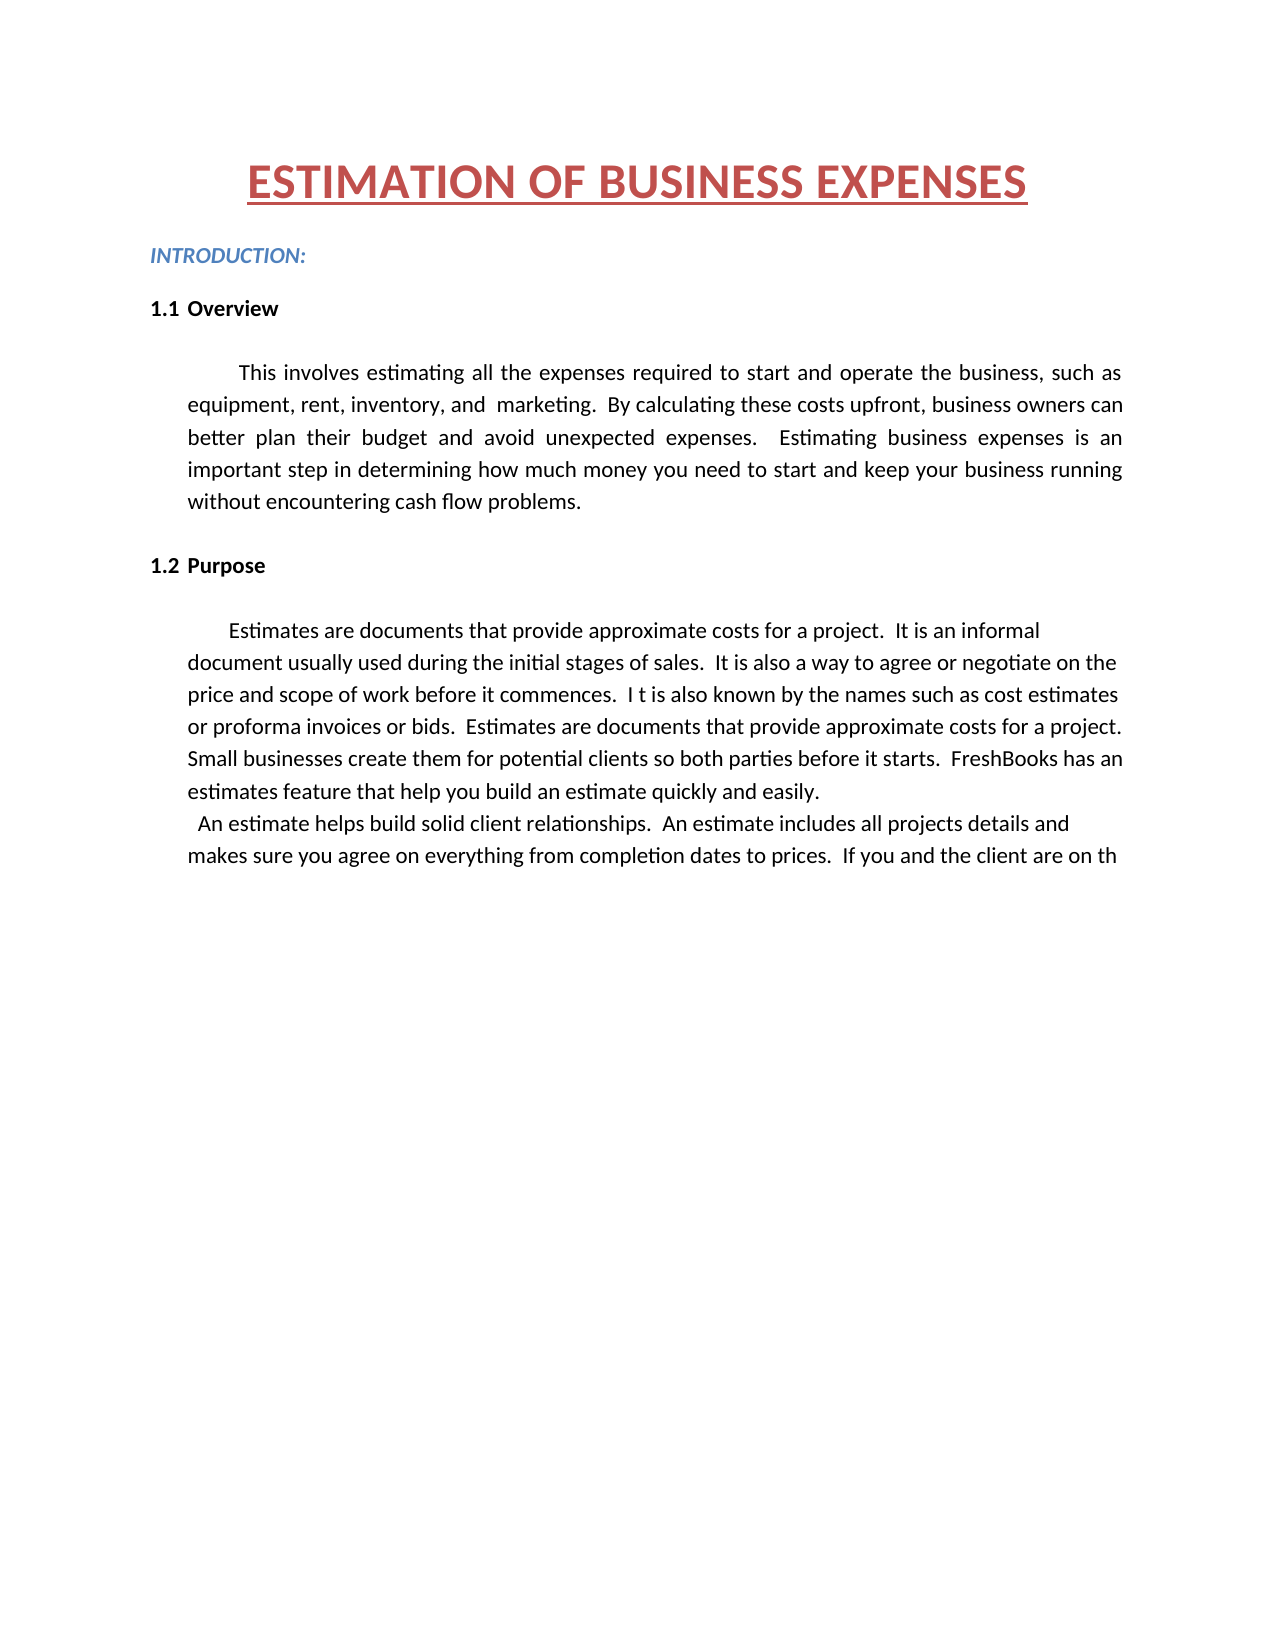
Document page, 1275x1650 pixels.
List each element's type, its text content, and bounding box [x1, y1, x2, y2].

text INTRODUCTION: [150, 241, 1125, 269]
list Estimates are documents that provide approximate costs for a project. It is an informal document usually used during the initial stages of sales. It is also a way to agree or negotiate on the price and scope of work before it commences. I t is also known by the names such as cost estimates or proforma invoices or bids. Estimates are documents that provide approximate costs for a project. Small businesses create them for potential clients so both parties before it starts. FreshBooks has an estimates feature that help you build an estimate quickly and easily. [187, 616, 1125, 805]
text ESTIMATION OF BUSINESS EXPENSES [150, 150, 1125, 211]
list An estimate helps build solid client relationships. An estimate includes all projects details and makes sure you agree on everything from completion dates to prices. If you and the client are on th [187, 809, 1125, 869]
list Overview [150, 294, 1125, 322]
list Purpose [150, 551, 1125, 579]
list This involves estimating all the expenses required to start and operate the business, such as equipment, rent, inventory, and marketing. By calculating these costs upfront, business owners can better plan their budget and avoid unexpected expenses. Estimating business expenses is an important step in determining how much money you need to start and keep your business running without encountering cash flow problems. [187, 358, 1125, 515]
